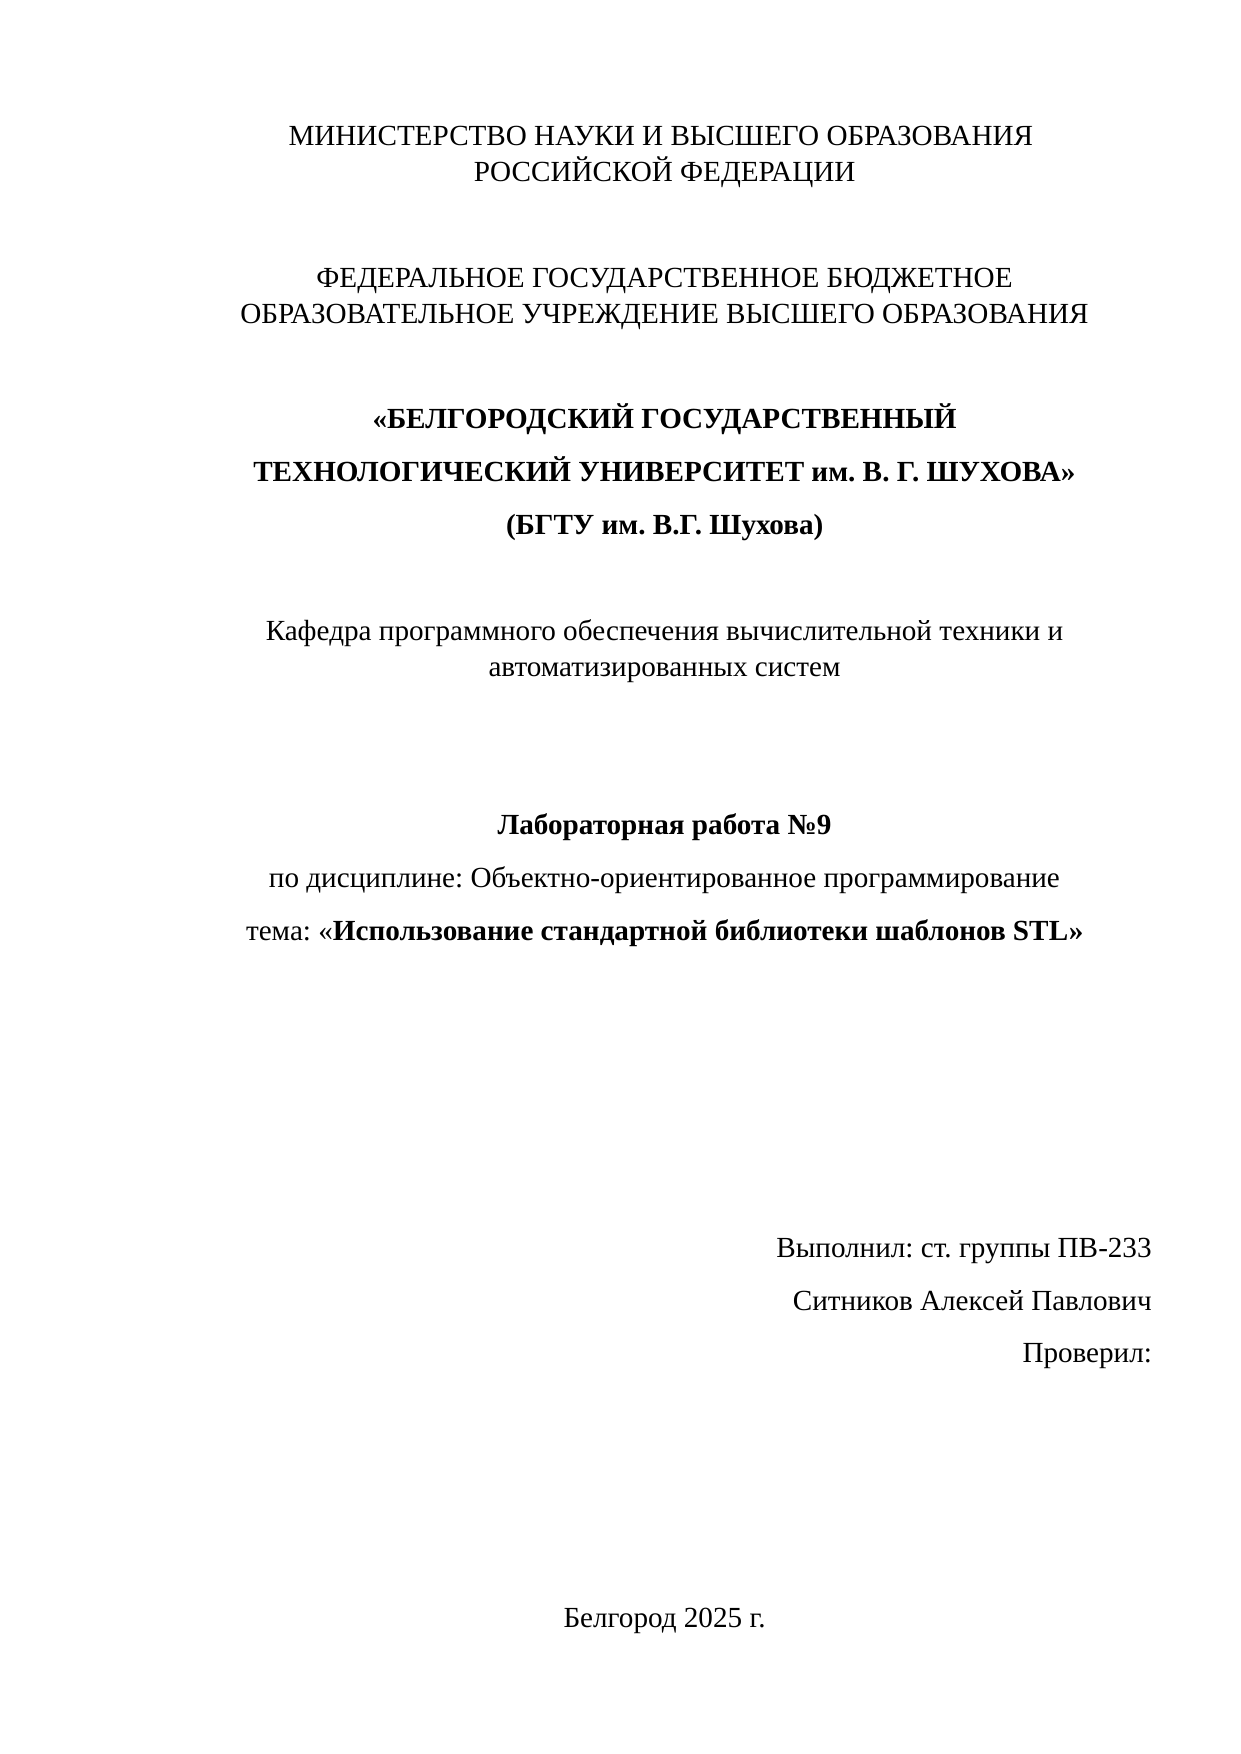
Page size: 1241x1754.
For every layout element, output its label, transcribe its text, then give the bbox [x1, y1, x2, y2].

text Проверил: [177, 1336, 1152, 1369]
text Лабораторная работа №9 [177, 807, 1152, 841]
text ТЕХНОЛОГИЧЕСКИЙ УНИВЕРСИТЕТ им. В. Г. ШУХОВА» [177, 454, 1152, 488]
text (БГТУ им. В.Г. Шухова) [177, 507, 1152, 541]
text Ситников Алексей Павлович [177, 1283, 1152, 1316]
text Выполнил: ст. группы ПВ-233 [177, 1230, 1152, 1263]
text Белгород 2025 г. [177, 1600, 1152, 1633]
text по дисциплине: Объектно-ориентированное программирование [177, 860, 1152, 894]
text Кафедра программного обеспечения вычислительной техники и автоматизированных систем [177, 613, 1152, 683]
text тема: «Использование стандартной библиотеки шаблонов STL» [177, 913, 1152, 947]
text ФЕДЕРАЛЬНОЕ ГОСУДАРСТВЕННОЕ БЮДЖЕТНОЕ ОБРАЗОВАТЕЛЬНОЕ УЧРЕЖДЕНИЕ ВЫСШЕГО ОБРАЗОВАНИЯ [177, 260, 1152, 329]
text МИНИСТЕРСТВО НАУКИ И ВЫСШЕГО ОБРАЗОВАНИЯ РОССИЙСКОЙ ФЕДЕРАЦИИ [177, 118, 1152, 188]
text «БЕЛГОРОДСКИЙ ГОСУДАРСТВЕННЫЙ [177, 402, 1152, 435]
